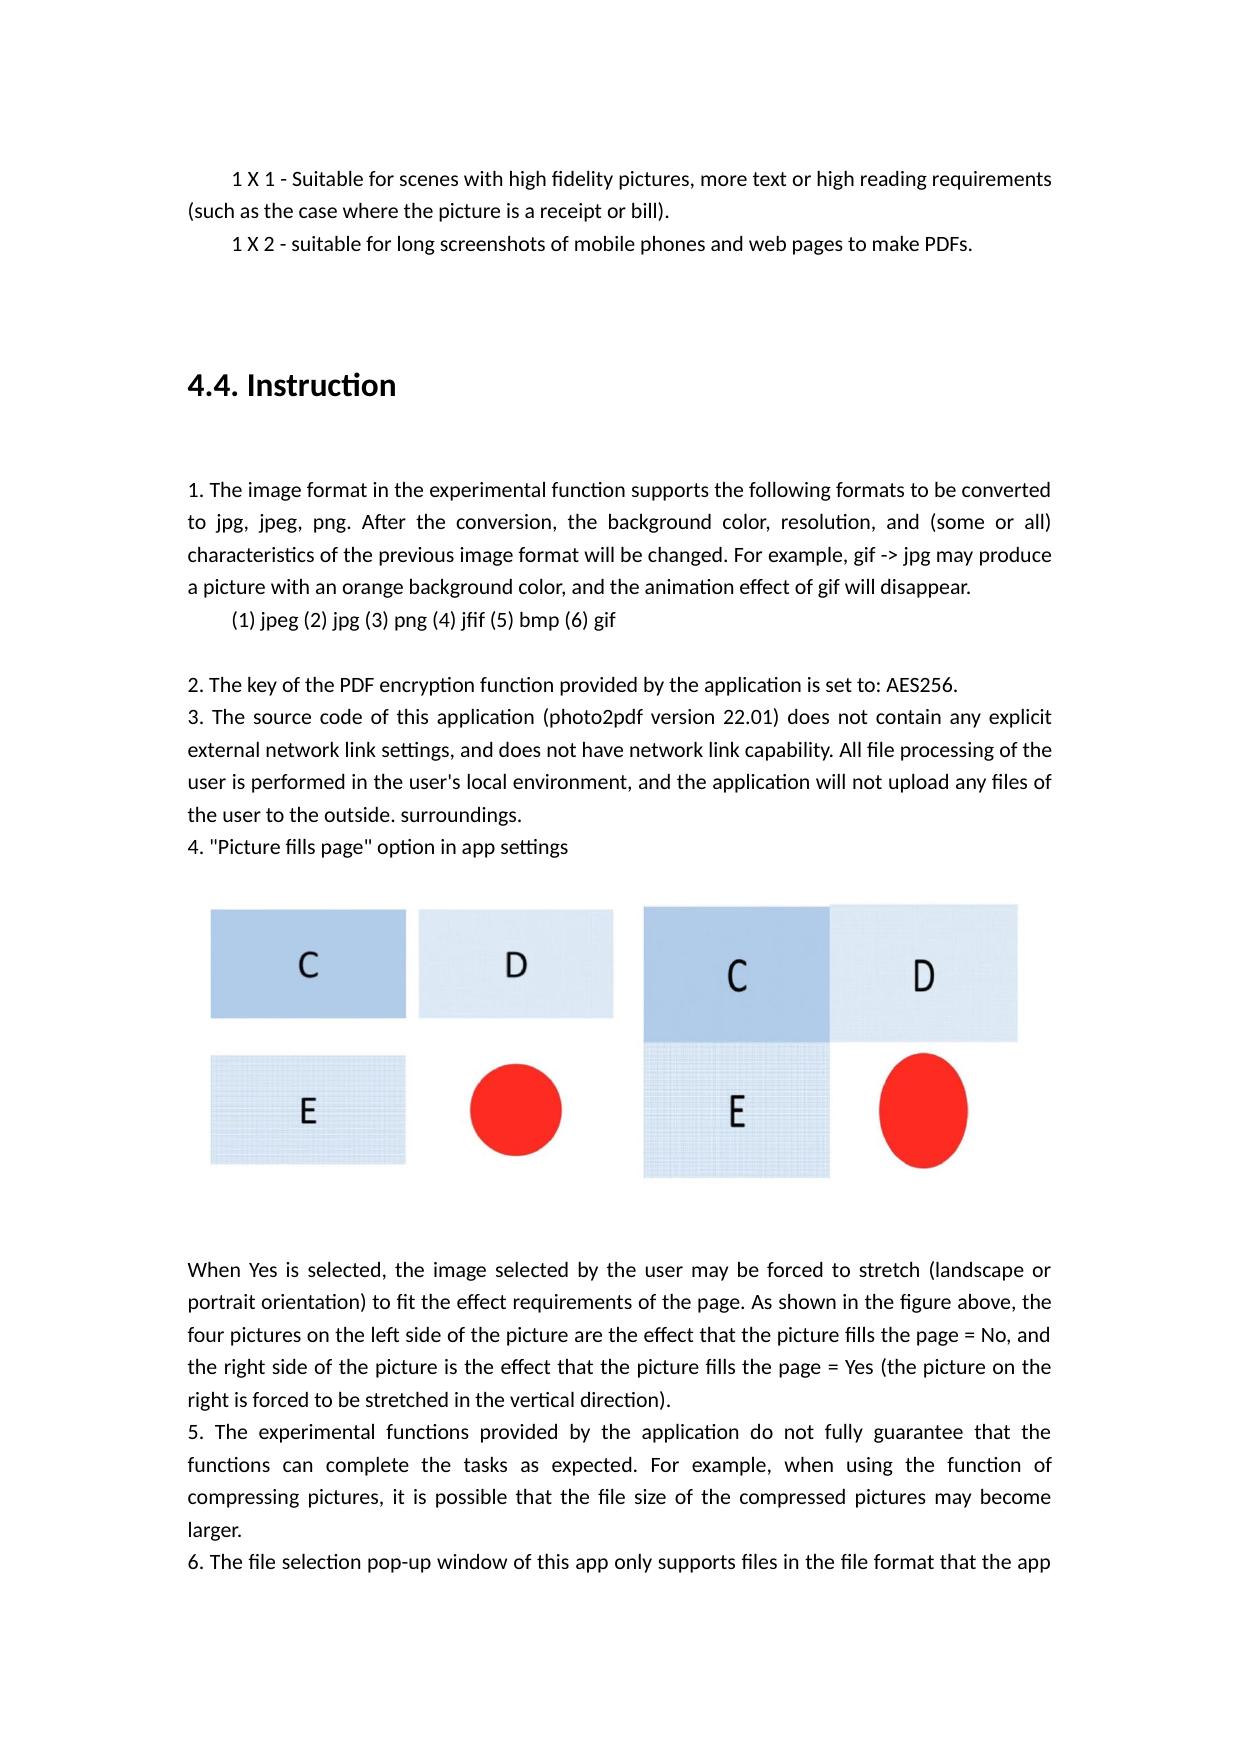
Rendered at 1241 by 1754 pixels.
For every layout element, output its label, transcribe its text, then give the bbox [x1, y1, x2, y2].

text (1) jpeg (2) jpg (3) png (4) jfif (5) bmp (6) gif [187, 603, 1053, 635]
picture [187, 862, 1050, 1231]
text 1 X 1 - Suitable for scenes with high fidelity pictures, more text or high reading requirements (such as the case where the picture is a receipt or bill). [187, 162, 1053, 227]
text When Yes is selected, the image selected by the user may be forced to stretch (landscape or portrait orientation) to fit the effect requirements of the page. As shown in the figure above, the four pictures on the left side of the picture are the effect that the picture fills the page = No, and the right side of the picture is the effect that the picture fills the page = Yes (the picture on the right is forced to be stretched in the vertical direction). [187, 1253, 1053, 1415]
text 4. "Picture fills page" option in app settings [187, 830, 1053, 863]
subtitle 4.4. Instruction [187, 352, 1053, 417]
text 2. The key of the PDF encryption function provided by the application is set to: AES256. [187, 668, 1053, 700]
text 3. The source code of this application (photo2pdf version 22.01) does not contain any explicit external network link settings, and does not have network link capability. All file processing of the user is performed in the user's local environment, and the application will not upload any files of the user to the outside. surroundings. [187, 700, 1053, 830]
text 1. The image format in the experimental function supports the following formats to be converted to jpg, jpeg, png. After the conversion, the background color, resolution, and (some or all) characteristics of the previous image format will be changed. For example, gif -> jpg may produce a picture with an orange background color, and the animation effect of gif will disappear. [187, 473, 1053, 603]
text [187, 1545, 1053, 1578]
text 5. The experimental functions provided by the application do not fully guarantee that the functions can complete the tasks as expected. For example, when using the function of compressing pictures, it is possible that the file size of the compressed pictures may become larger. [187, 1415, 1053, 1545]
text 1 X 2 - suitable for long screenshots of mobile phones and web pages to make PDFs. [187, 227, 1053, 259]
